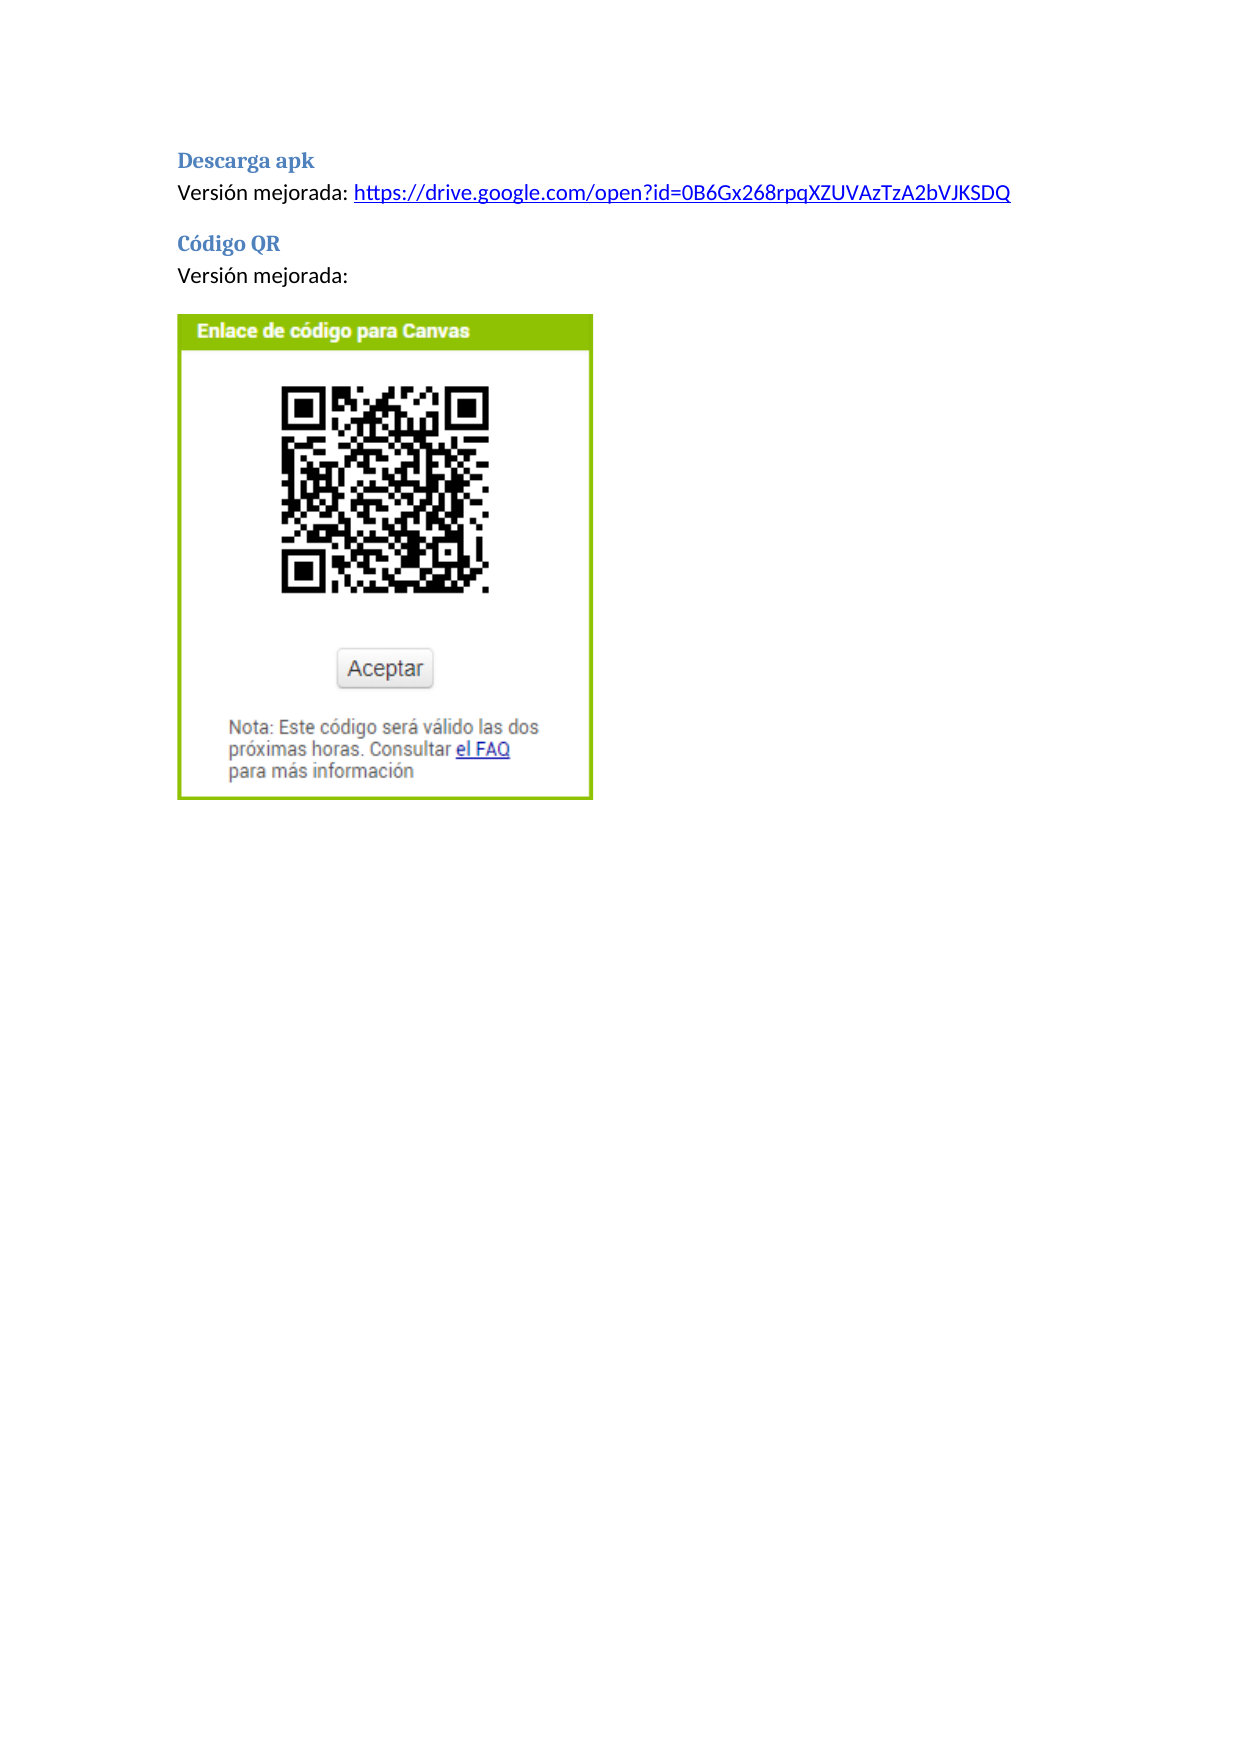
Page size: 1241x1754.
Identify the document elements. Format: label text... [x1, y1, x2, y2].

subtitle Descarga apk [177, 148, 1063, 174]
text Versión mejorada: [177, 261, 1063, 289]
picture [177, 314, 594, 800]
subtitle Código QR [177, 231, 1063, 257]
text Versión mejorada: https://drive.google.com/open?id=0B6Gx268rpqXZUVAzTzA2bVJKSDQ [177, 178, 1063, 206]
